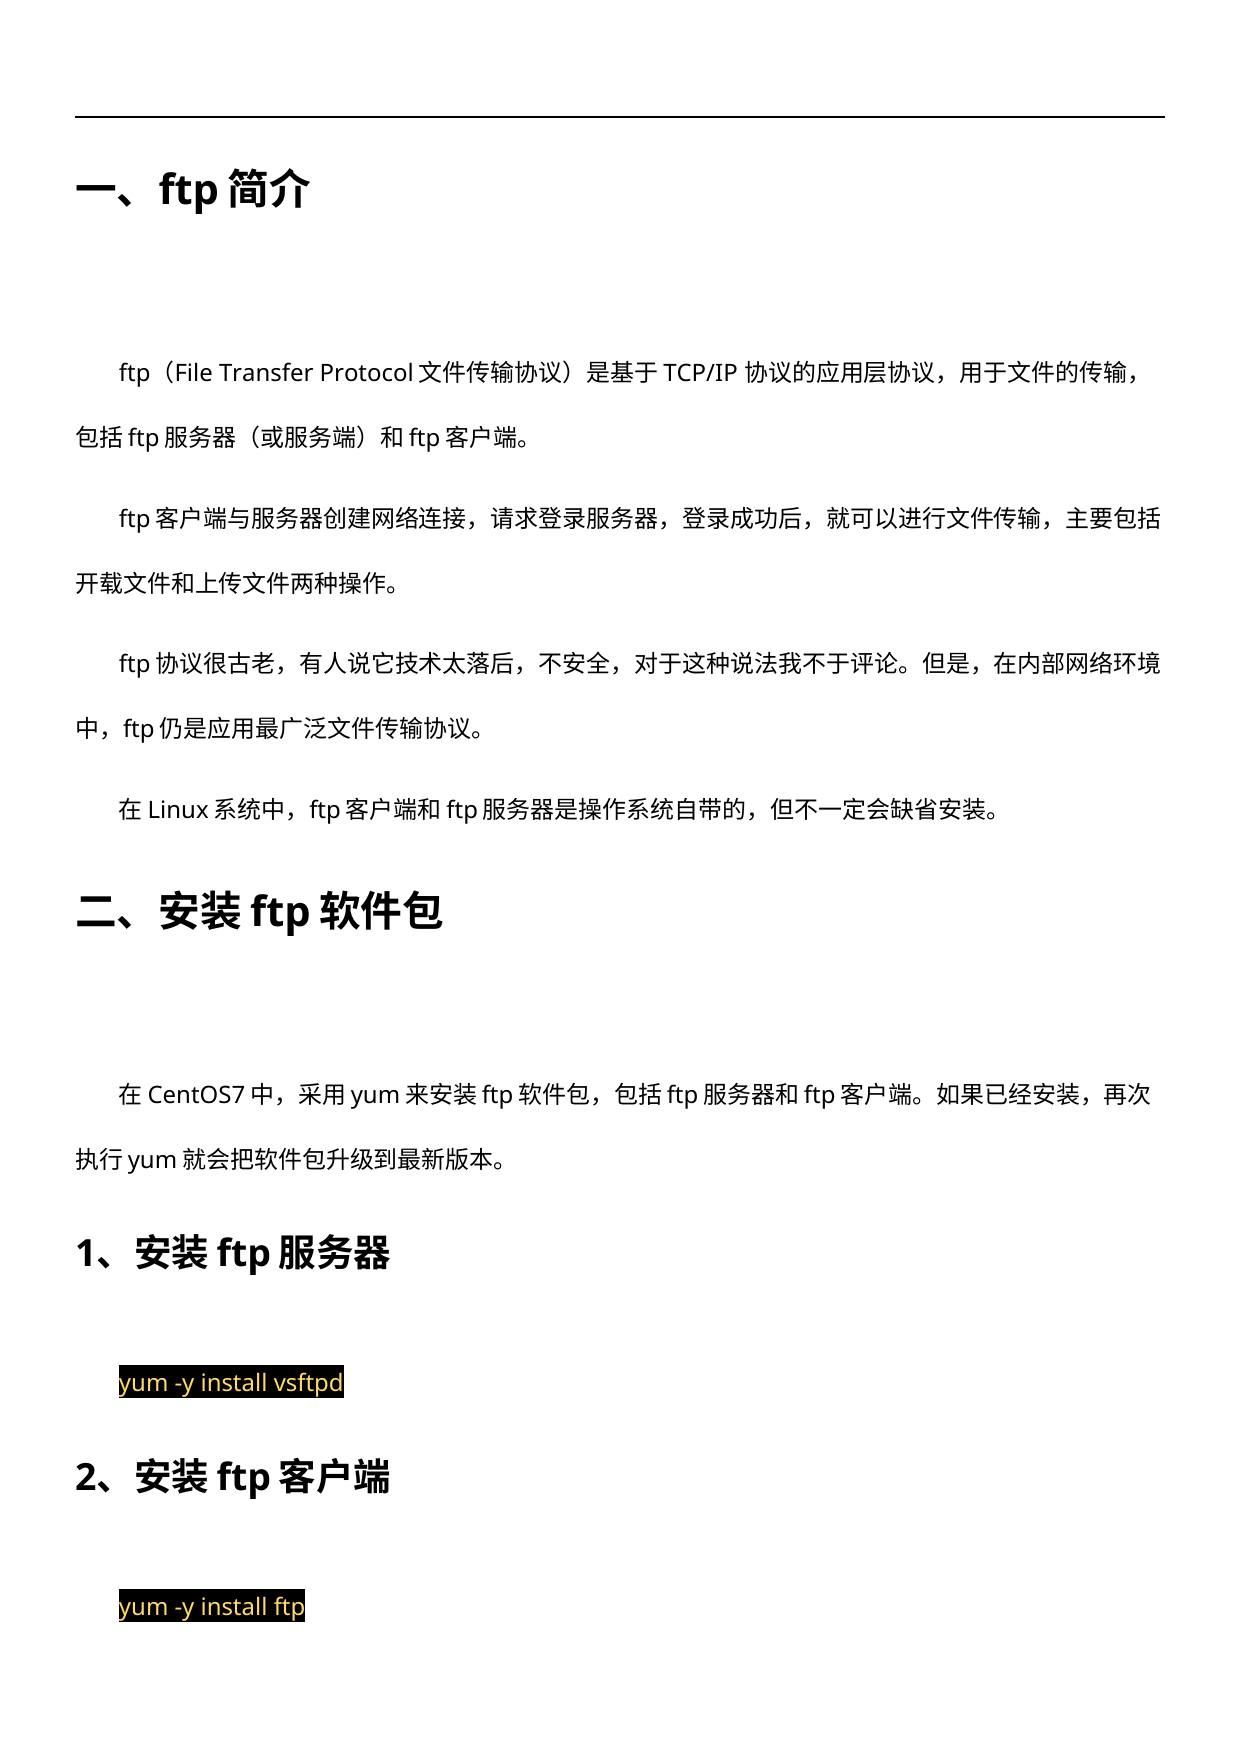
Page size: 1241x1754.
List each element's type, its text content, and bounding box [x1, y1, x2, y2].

text 在CentOS7中，采用yum来安装ftp软件包，包括ftp服务器和ftp客户端。如果已经安装，再次执行yum就会把软件包升级到最新版本。 [75, 1060, 1165, 1190]
text 在Linux系统中，ftp客户端和ftp服务器是操作系统自带的，但不一定会缺省安装。 [75, 775, 1165, 840]
subtitle 二、安装ftp软件包 [75, 876, 1165, 941]
text ftp客户端与服务器创建网络连接，请求登录服务器，登录成功后，就可以进行文件传输，主要包括开载文件和上传文件两种操作。 [75, 484, 1165, 614]
subtitle 1、安装ftp服务器 [75, 1217, 1165, 1282]
text yum -y install ftp [75, 1573, 1165, 1638]
text ftp（File Transfer Protocol文件传输协议）是基于TCP/IP 协议的应用层协议，用于文件的传输，包括ftp服务器（或服务端）和ftp客户端。 [75, 338, 1165, 468]
text ftp协议很古老，有人说它技术太落后，不安全，对于这种说法我不于评论。但是，在内部网络环境中，ftp仍是应用最广泛文件传输协议。 [75, 630, 1165, 760]
subtitle 2、安装ftp客户端 [75, 1441, 1165, 1506]
text yum -y install vsftpd [75, 1349, 1165, 1414]
subtitle 一、ftp简介 [75, 154, 1165, 219]
